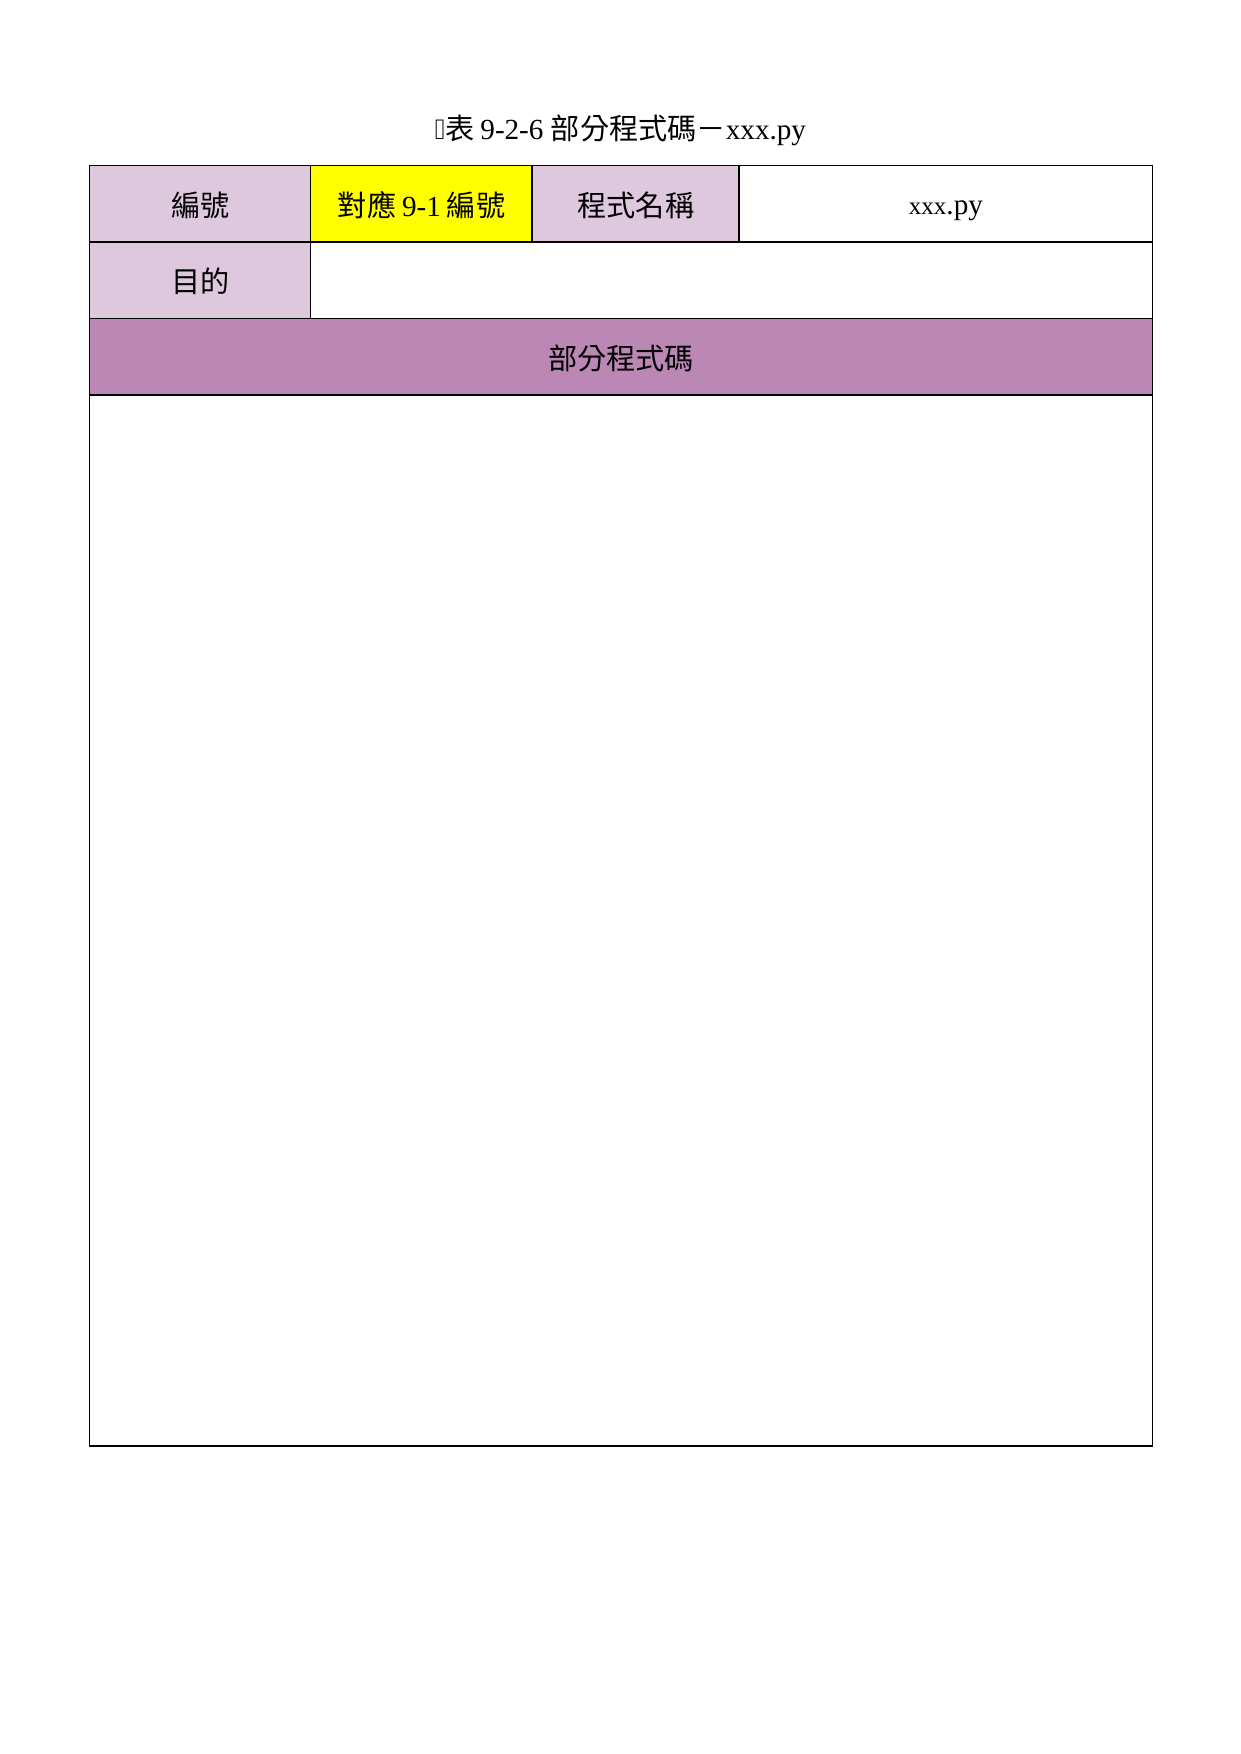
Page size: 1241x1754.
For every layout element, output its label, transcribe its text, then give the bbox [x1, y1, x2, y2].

table_header 程式名稱 [533, 166, 738, 241]
table_cell 目的 [90, 243, 310, 318]
table_header xxx.py [740, 166, 1152, 241]
table_cell [311, 243, 1152, 318]
table_cell [90, 396, 1152, 1445]
table_cell 部分程式碼 [90, 319, 1152, 394]
table_header 編號 [90, 166, 310, 241]
text 表9-2-6 部分程式碼－xxx.py [89, 89, 1152, 164]
table_header 對應9-1編號 [311, 166, 531, 241]
